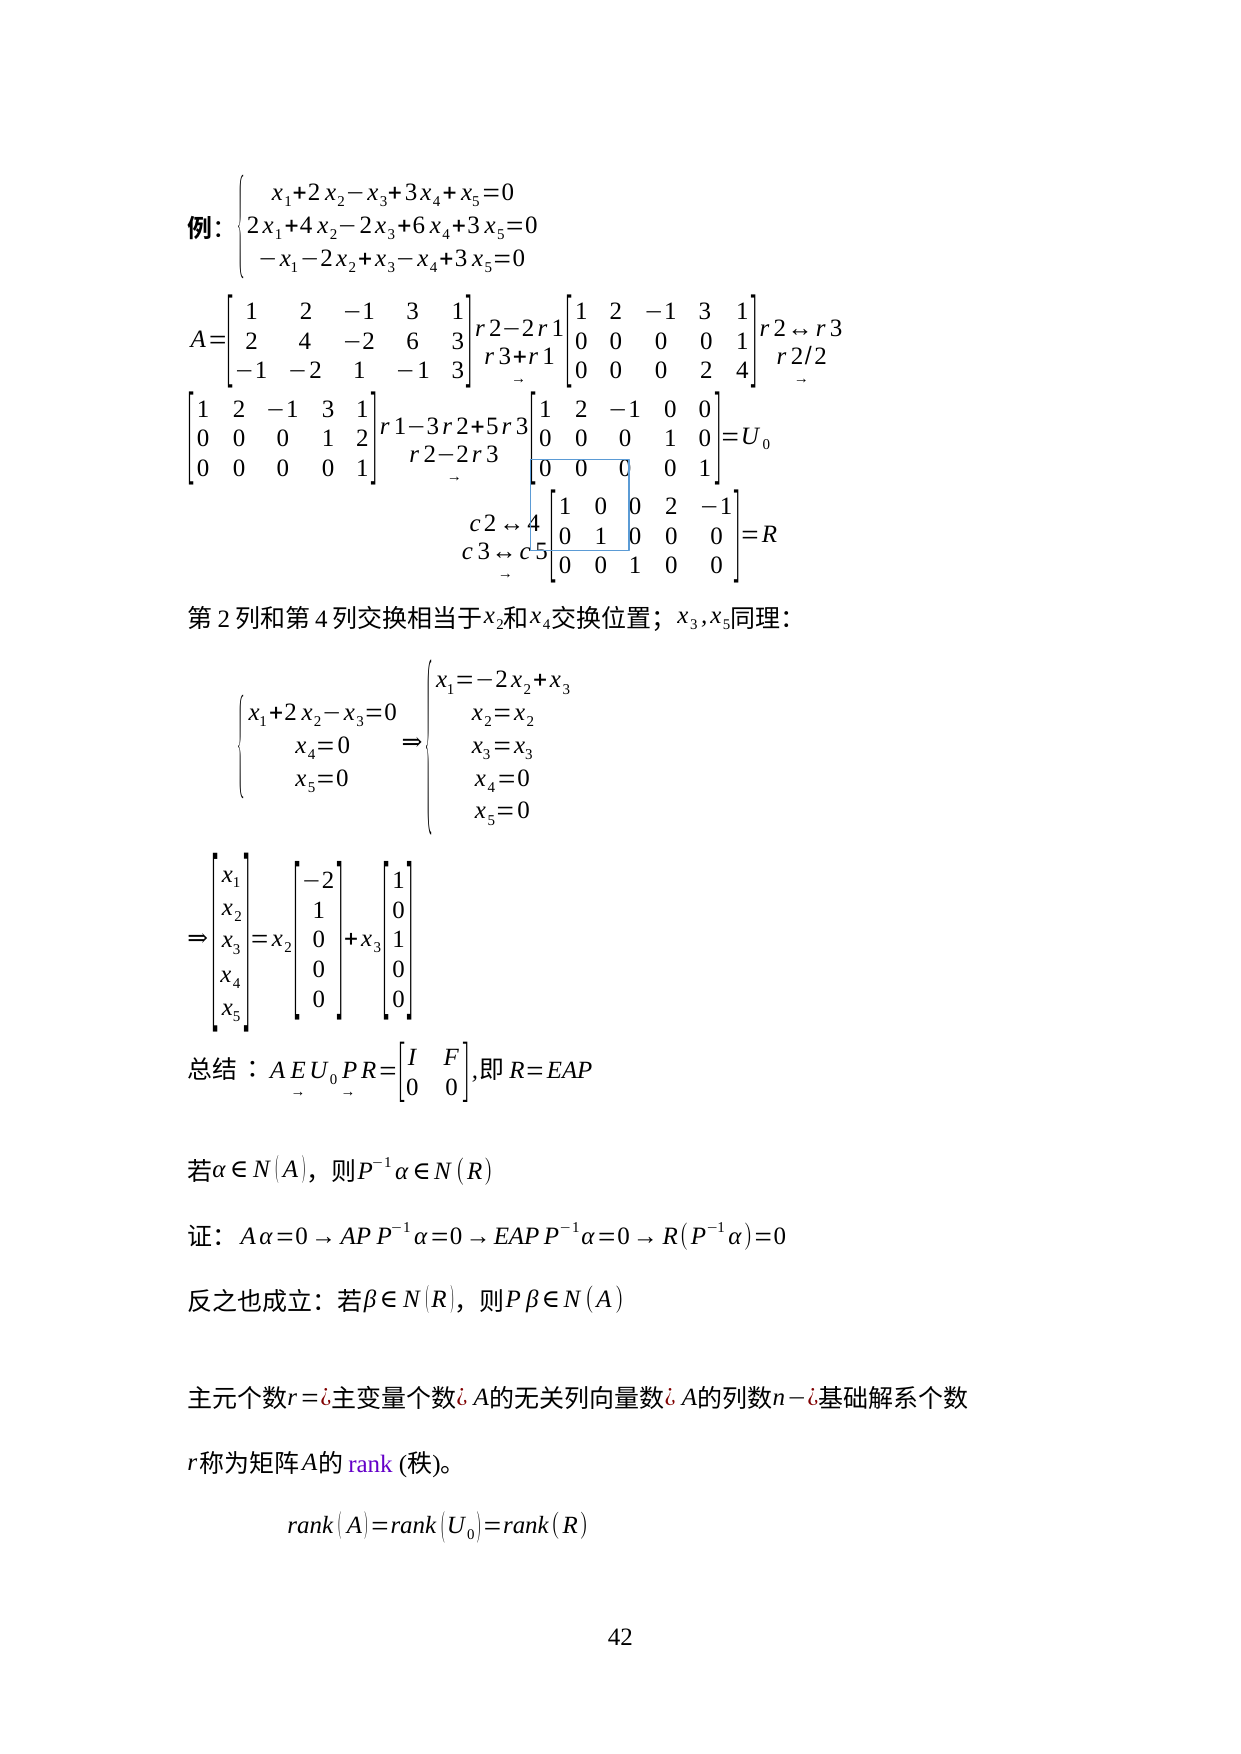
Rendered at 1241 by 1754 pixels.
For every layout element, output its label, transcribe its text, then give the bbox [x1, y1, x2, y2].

text 例： [187, 162, 1053, 292]
text 若，则 [187, 1137, 1053, 1202]
text 主元个数主变量个数的无关列向量数的列数基础解系个数 [187, 1364, 1053, 1429]
text 反之也成立：若，则 [187, 1267, 1053, 1332]
text 称为矩阵的rank (秩)。 [187, 1429, 1053, 1494]
text 第2列和第4列交换相当于和交换位置；同理： [187, 584, 1053, 649]
text 证： [187, 1202, 1053, 1267]
